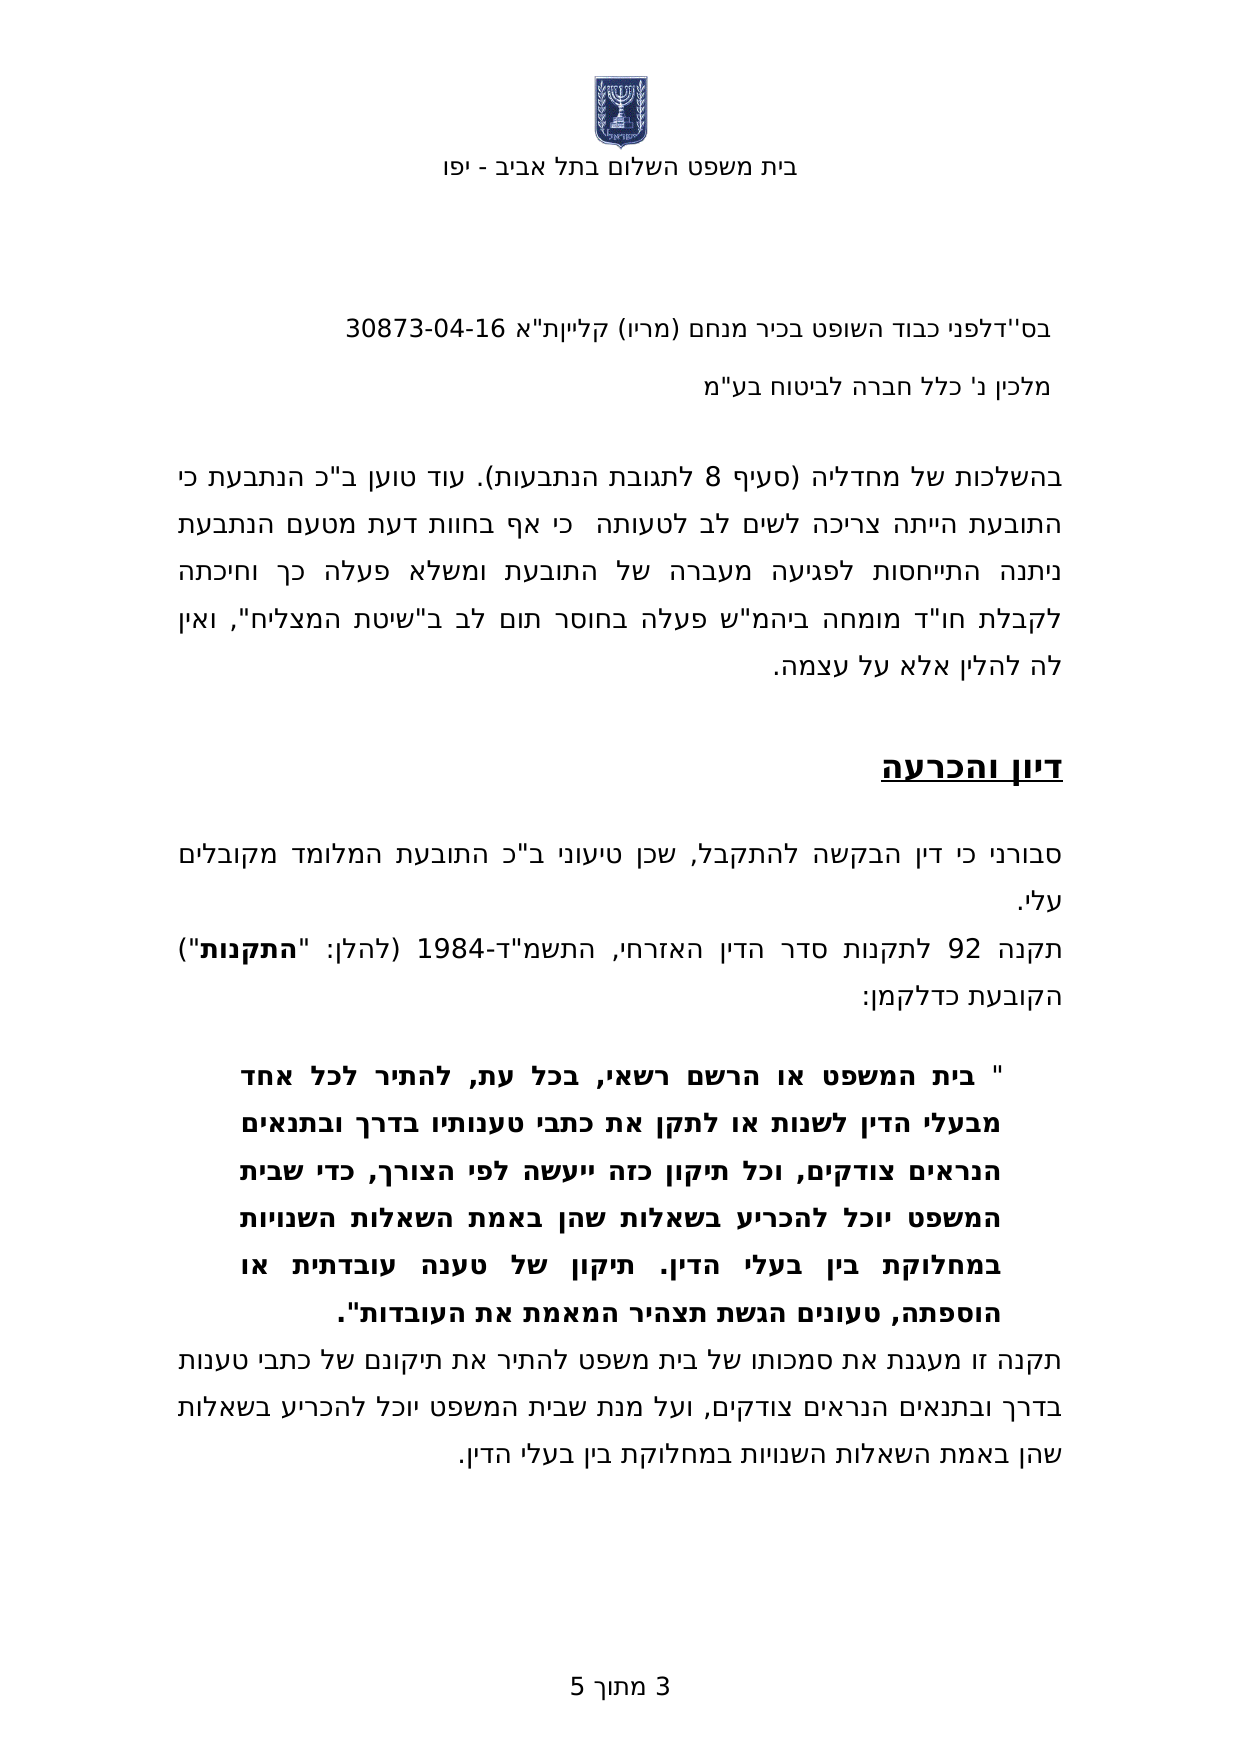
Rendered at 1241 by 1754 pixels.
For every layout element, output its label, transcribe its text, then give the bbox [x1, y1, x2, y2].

picture [589, 75, 651, 152]
text תקנה זו מעגנת את סמכותו של בית משפט להתיר את תיקונם של כתבי טענות בדרך ובתנאים הנראים צודקים, ועל מנת שבית המשפט יוכל להכריע בשאלות שהן באמת השאלות השנויות במחלוקת בין בעלי הדין. [177, 1344, 1063, 1470]
text " בית המשפט או הרשם רשאי, בכל עת, להתיר לכל אחד מבעלי הדין לשנות או לתקן את כתבי טענותיו בדרך ובתנאים הנראים צודקים, וכל תיקון כזה ייעשה לפי הצורך, כדי שבית המשפט יוכל להכריע בשאלות שהן באמת השאלות השנויות במחלוקת בין בעלי הדין. תיקון של טענה עובדתית או הוספתה, טעונים הגשת תצהיר המאמת את העובדות". [240, 1061, 1004, 1328]
text סבורני כי דין הבקשה להתקבל, שכן טיעוני ב"כ התובעת המלומד מקובלים עלי. [177, 838, 1063, 917]
text תקנה 92 לתקנות סדר הדין האזרחי, התשמ"ד-1984 (להלן: "התקנות") הקובעת כדלקמן: [177, 933, 1063, 1012]
text דיון והכרעה [177, 747, 1063, 786]
